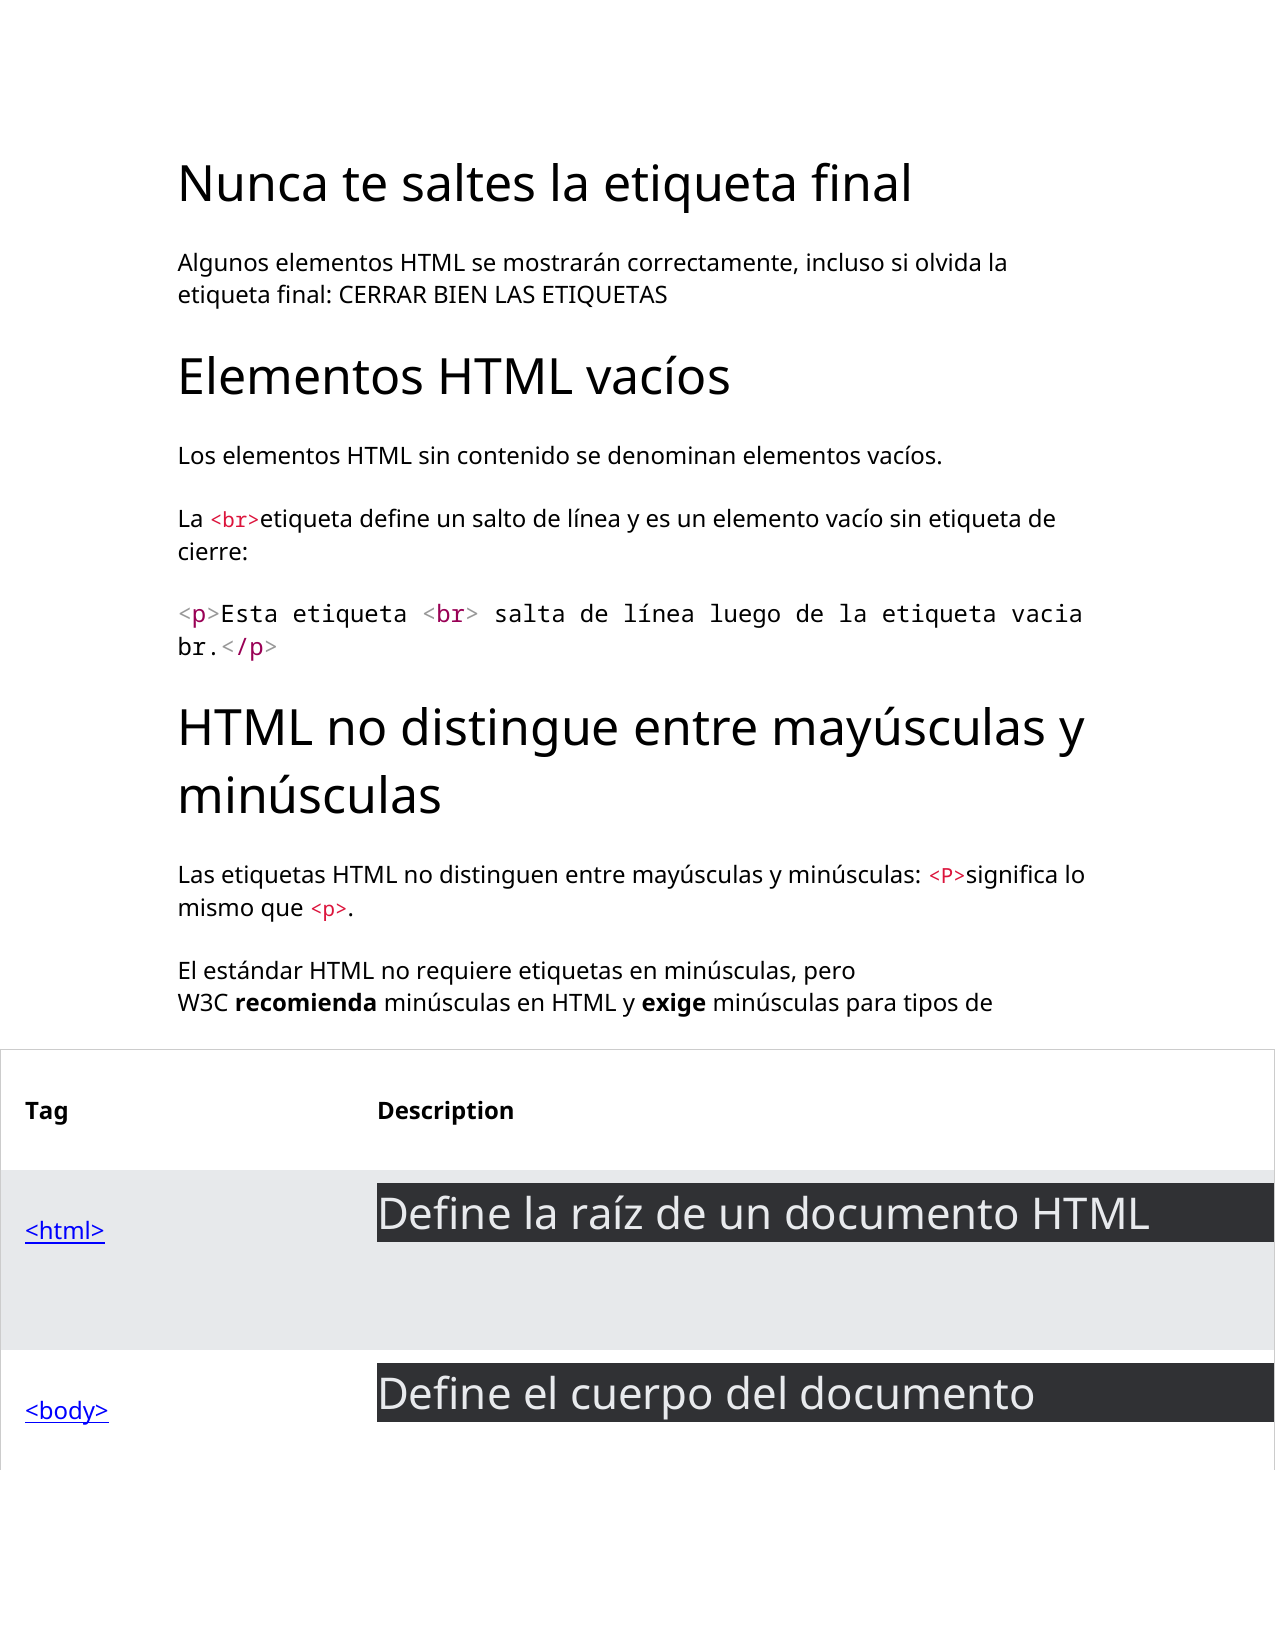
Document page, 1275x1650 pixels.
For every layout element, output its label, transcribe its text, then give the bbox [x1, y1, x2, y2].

table_header Description [364, 1050, 1274, 1170]
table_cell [364, 1350, 1274, 1470]
text Algunos elementos HTML se mostrarán correctamente, incluso si olvida la etiqueta final: CERRAR BIEN LAS ETIQUETAS [177, 246, 1098, 311]
table_header Tag [1, 1050, 364, 1170]
text Las etiquetas HTML no distinguen entre mayúsculas y minúsculas: <P>significa lo mismo que <p>. [177, 858, 1098, 923]
text La <br>etiqueta define un salto de línea y es un elemento vacío sin etiqueta de cierre: [177, 502, 1098, 567]
table_cell <html> [1, 1170, 364, 1350]
text Los elementos HTML sin contenido se denominan elementos vacíos. [177, 439, 1098, 472]
subtitle Nunca te saltes la etiqueta final [177, 148, 1098, 216]
text El estándar HTML no requiere etiquetas en minúsculas, pero W3C recomienda minúsculas en HTML y exige minúsculas para tipos de [177, 953, 1098, 1019]
text <p>Esta etiqueta <br> salta de línea luego de la etiqueta vacia br.</p> [177, 597, 1098, 662]
table_cell <body> [1, 1350, 364, 1470]
subtitle Elementos HTML vacíos [177, 341, 1098, 409]
subtitle HTML no distingue entre mayúsculas y minúsculas [177, 692, 1098, 828]
table_cell Define la raíz de un documento HTML [364, 1170, 1274, 1350]
